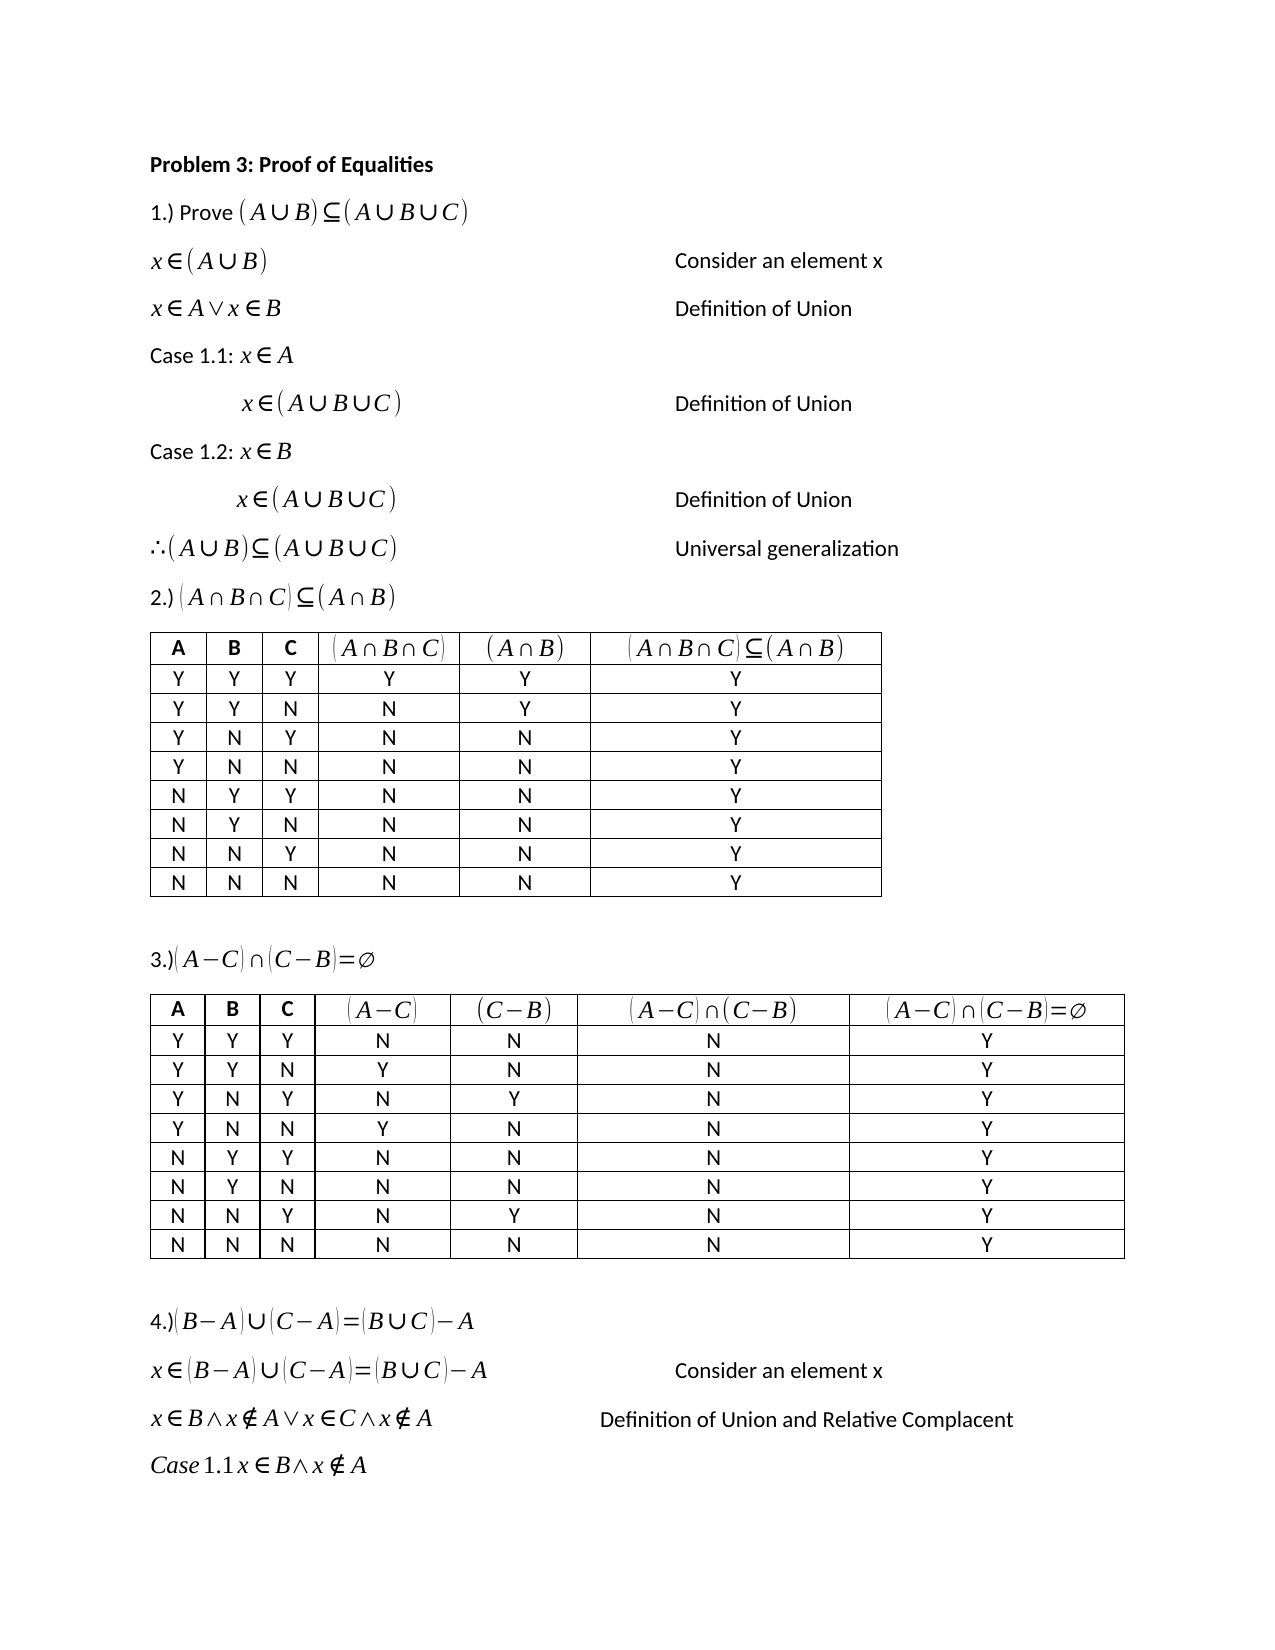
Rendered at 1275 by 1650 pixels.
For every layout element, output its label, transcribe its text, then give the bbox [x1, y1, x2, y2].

table_cell N [206, 1201, 259, 1229]
table_cell Y [850, 1026, 1124, 1054]
table_header B [207, 633, 262, 663]
table_cell Y [151, 1114, 204, 1142]
table_cell Y [151, 665, 206, 693]
table_cell N [316, 1026, 450, 1054]
table_header B [206, 995, 259, 1025]
table_header [591, 633, 881, 663]
table_cell N [319, 723, 459, 751]
table_cell N [207, 839, 262, 867]
table_cell N [578, 1143, 849, 1171]
text Universal generalization [150, 533, 1125, 563]
table_cell Y [207, 665, 262, 693]
table_cell Y [591, 868, 881, 896]
table_cell N [151, 1143, 204, 1171]
table_cell N [207, 752, 262, 780]
table_header [319, 633, 459, 663]
table_cell N [151, 1172, 204, 1200]
table_cell N [578, 1026, 849, 1054]
table_cell N [261, 1172, 314, 1200]
table_cell Y [263, 665, 318, 693]
table_cell N [263, 868, 318, 896]
table_cell N [460, 868, 590, 896]
table_cell Y [591, 665, 881, 693]
table_header [451, 995, 577, 1025]
table_cell N [451, 1114, 577, 1142]
text 3.) [150, 944, 1125, 974]
text 1.) Prove [150, 197, 1125, 227]
table_cell Y [261, 1201, 314, 1229]
table_cell N [578, 1230, 849, 1258]
table_cell N [316, 1201, 450, 1229]
table_cell N [578, 1085, 849, 1113]
table_cell N [460, 752, 590, 780]
table_header [578, 995, 849, 1025]
text Consider an element x [150, 1355, 1125, 1386]
table_cell N [460, 781, 590, 809]
table_cell N [206, 1230, 259, 1258]
table_cell Y [451, 1201, 577, 1229]
table_cell N [460, 810, 590, 838]
text 4.) [150, 1306, 1125, 1336]
text Definition of Union [150, 294, 1125, 323]
table_cell Y [206, 1172, 259, 1200]
table_cell Y [460, 665, 590, 693]
table_cell N [319, 752, 459, 780]
table_cell N [263, 810, 318, 838]
table_cell N [316, 1085, 450, 1113]
table_cell Y [850, 1201, 1124, 1229]
table_header [460, 633, 590, 663]
table_cell N [261, 1230, 314, 1258]
table_cell Y [850, 1172, 1124, 1200]
table_cell N [207, 723, 262, 751]
table_cell Y [591, 781, 881, 809]
table_cell Y [206, 1026, 259, 1054]
table_cell N [319, 694, 459, 722]
table_cell Y [261, 1143, 314, 1171]
text Definition of Union and Relative Complacent [150, 1405, 1125, 1433]
table_cell Y [206, 1056, 259, 1083]
table_cell N [451, 1143, 577, 1171]
text Case 1.2: [150, 437, 1125, 465]
table_cell N [261, 1114, 314, 1142]
table_cell N [451, 1026, 577, 1054]
table_cell Y [151, 1085, 204, 1113]
table_cell Y [207, 781, 262, 809]
table_cell Y [850, 1230, 1124, 1258]
table_cell N [151, 810, 206, 838]
table_cell N [451, 1172, 577, 1200]
table_cell Y [850, 1085, 1124, 1113]
table_header [316, 995, 450, 1025]
table_cell N [263, 752, 318, 780]
table_cell Y [263, 723, 318, 751]
table_cell Y [850, 1114, 1124, 1142]
table_cell Y [460, 694, 590, 722]
table_cell Y [207, 694, 262, 722]
table_cell N [151, 1230, 204, 1258]
table_cell Y [263, 839, 318, 867]
table_cell N [319, 839, 459, 867]
table_cell N [578, 1056, 849, 1083]
table_cell Y [206, 1143, 259, 1171]
table_cell N [319, 781, 459, 809]
table_cell Y [451, 1085, 577, 1113]
table_cell Y [261, 1085, 314, 1113]
table_cell N [151, 1201, 204, 1229]
table_cell Y [591, 810, 881, 838]
table_cell N [319, 810, 459, 838]
table_header [850, 995, 1124, 1025]
table_cell Y [591, 752, 881, 780]
table_cell N [451, 1056, 577, 1083]
table_cell Y [261, 1026, 314, 1054]
text Problem 3: Proof of Equalities [150, 150, 1125, 178]
table_cell N [151, 868, 206, 896]
table_cell N [578, 1201, 849, 1229]
table_header A [151, 995, 204, 1025]
table_cell N [460, 723, 590, 751]
table_cell Y [263, 781, 318, 809]
table_cell N [206, 1085, 259, 1113]
text Definition of Union [150, 388, 1125, 418]
text Consider an element x [150, 246, 1125, 276]
table_cell Y [207, 810, 262, 838]
table_cell Y [591, 839, 881, 867]
table_cell Y [319, 665, 459, 693]
table_cell Y [151, 723, 206, 751]
table_header C [261, 995, 314, 1025]
table_cell N [316, 1230, 450, 1258]
table_cell Y [316, 1056, 450, 1083]
table_cell Y [591, 723, 881, 751]
table_cell Y [316, 1114, 450, 1142]
table_cell Y [151, 752, 206, 780]
table_cell N [207, 868, 262, 896]
table_cell N [261, 1056, 314, 1083]
table_cell N [151, 839, 206, 867]
table_cell N [451, 1230, 577, 1258]
table_header C [263, 633, 318, 663]
table_cell N [578, 1114, 849, 1142]
table_cell Y [151, 1026, 204, 1054]
table_header A [151, 633, 206, 663]
table_cell N [460, 839, 590, 867]
table_cell Y [591, 694, 881, 722]
text 2.) [150, 582, 1125, 613]
table_cell N [316, 1143, 450, 1171]
table_cell N [206, 1114, 259, 1142]
table_cell Y [850, 1143, 1124, 1171]
table_cell N [151, 781, 206, 809]
text Definition of Union [150, 484, 1125, 514]
table_cell Y [151, 1056, 204, 1083]
table_cell Y [850, 1056, 1124, 1083]
table_cell N [263, 694, 318, 722]
table_cell Y [151, 694, 206, 722]
table_cell N [316, 1172, 450, 1200]
text Case 1.1: [150, 341, 1125, 369]
table_cell N [578, 1172, 849, 1200]
table_cell N [319, 868, 459, 896]
